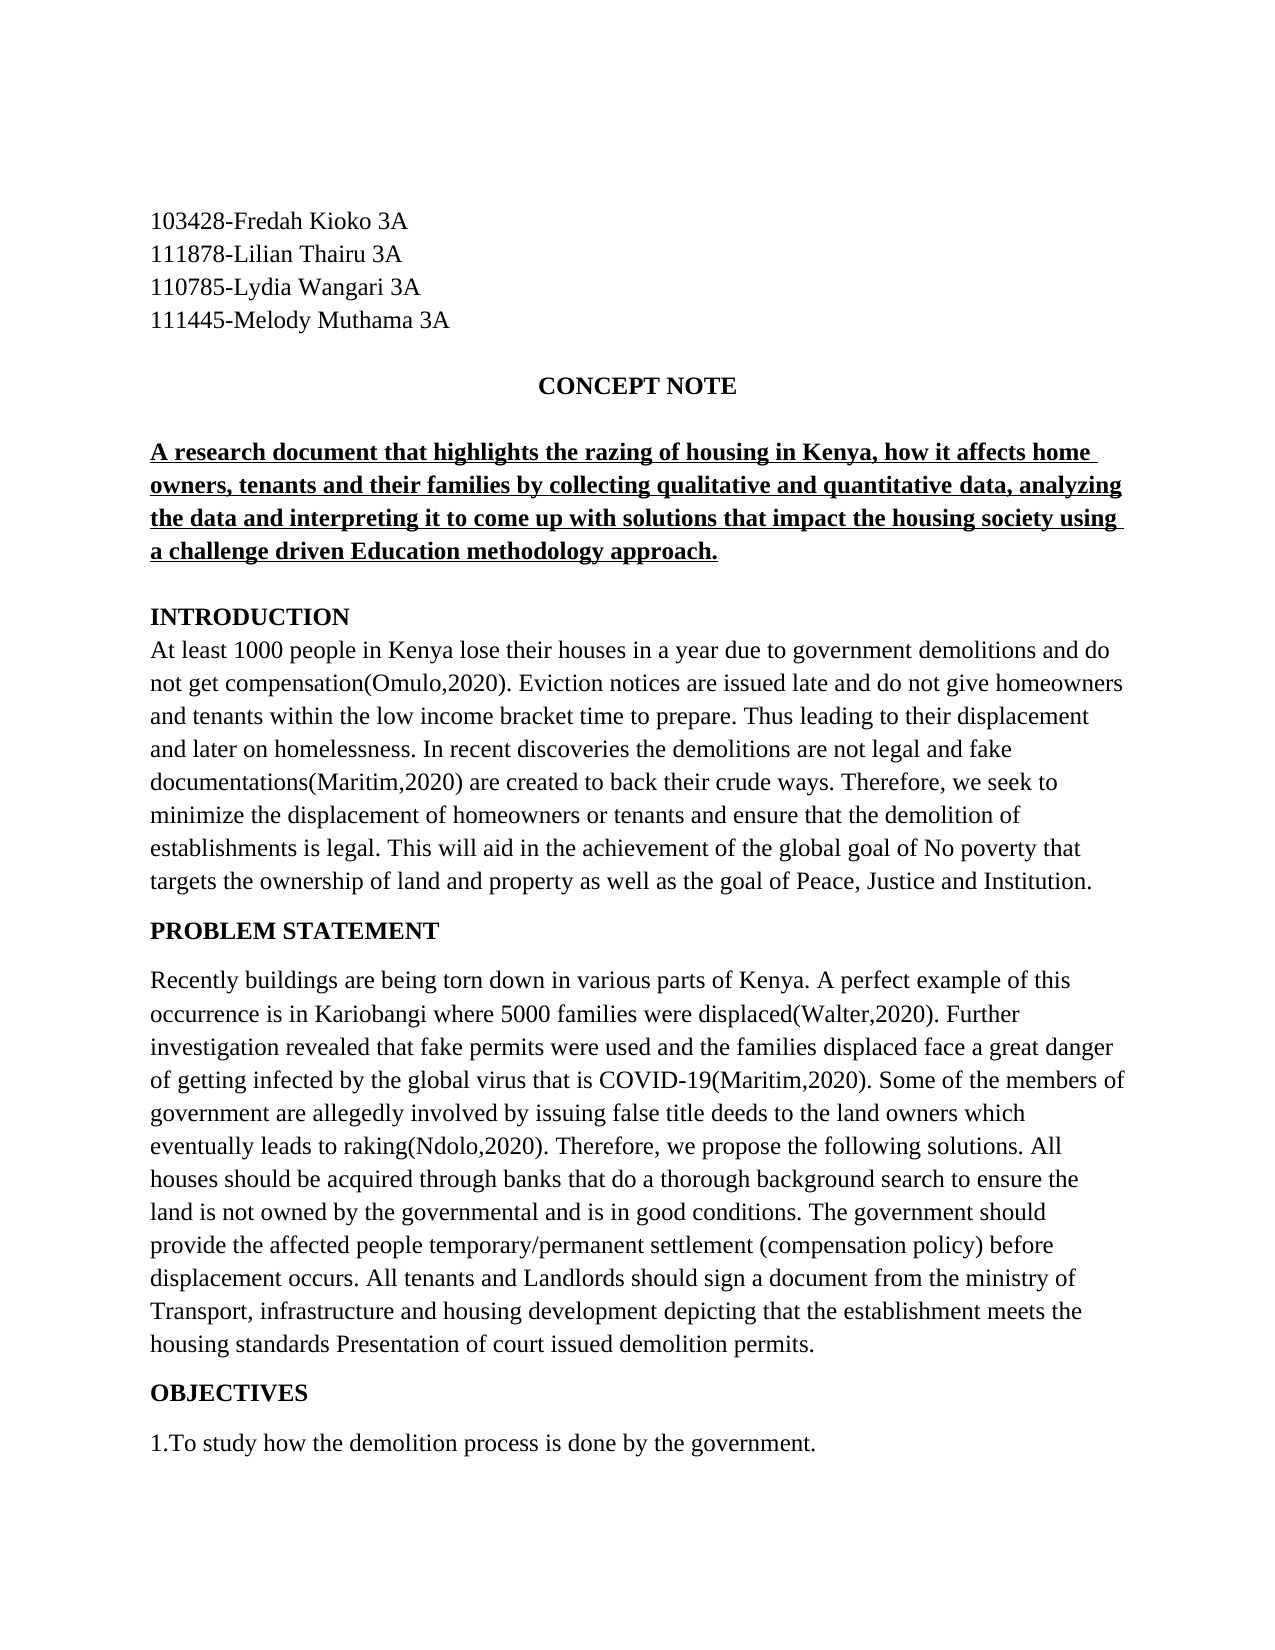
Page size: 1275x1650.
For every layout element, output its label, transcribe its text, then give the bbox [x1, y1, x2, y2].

text Recently buildings are being torn down in various parts of Kenya. A perfect example of this occurrence is in Kariobangi where 5000 families were displaced(Walter,2020). Further investigation revealed that fake permits were used and the families displaced face a great danger of getting infected by the global virus that is COVID-19(Maritim,2020). Some of the members of government are allegedly involved by issuing false title deeds to the land owners which eventually leads to raking(Ndolo,2020). Therefore, we propose the following solutions. All houses should be acquired through banks that do a thorough background search to ensure the land is not owned by the governmental and is in good conditions. The government should provide the affected people temporary/permanent settlement (compensation policy) before displacement occurs. All tenants and Landlords should sign a document from the ministry of Transport, infrastructure and housing development depicting that the establishment meets the housing standards Presentation of court issued demolition permits. [150, 966, 1125, 1358]
text A research document that highlights the razing of housing in Kenya, how it affects home owners, tenants and their families by collecting qualitative and quantitative data, analyzing the data and interpreting it to come up with solutions that impact the housing society using a challenge driven Education methodology approach. [150, 437, 1125, 565]
text 111878-Lilian Thairu 3A [150, 239, 1125, 268]
text 103428-Fredah Kioko 3A [150, 206, 1125, 234]
text PROBLEM STATEMENT [150, 916, 1125, 945]
text CONCEPT NOTE [150, 371, 1125, 400]
text INTRODUCTION [150, 602, 1125, 631]
text 1.To study how the demolition process is done by the government. [150, 1428, 1125, 1457]
text 111445-Melody Muthama 3A [150, 305, 1125, 334]
text OBJECTIVES [150, 1378, 1125, 1407]
text 110785-Lydia Wangari 3A [150, 272, 1125, 301]
text At least 1000 people in Kenya lose their houses in a year due to government demolitions and do not get compensation(Omulo,2020). Eviction notices are issued late and do not give homeowners and tenants within the low income bracket time to prepare. Thus leading to their displacement and later on homelessness. In recent discoveries the demolitions are not legal and fake documentations(Maritim,2020) are created to back their crude ways. Therefore, we seek to minimize the displacement of homeowners or tenants and ensure that the demolition of establishments is legal. This will aid in the achievement of the global goal of No poverty that targets the ownership of land and property as well as the goal of Peace, Justice and Institution. [150, 635, 1125, 895]
